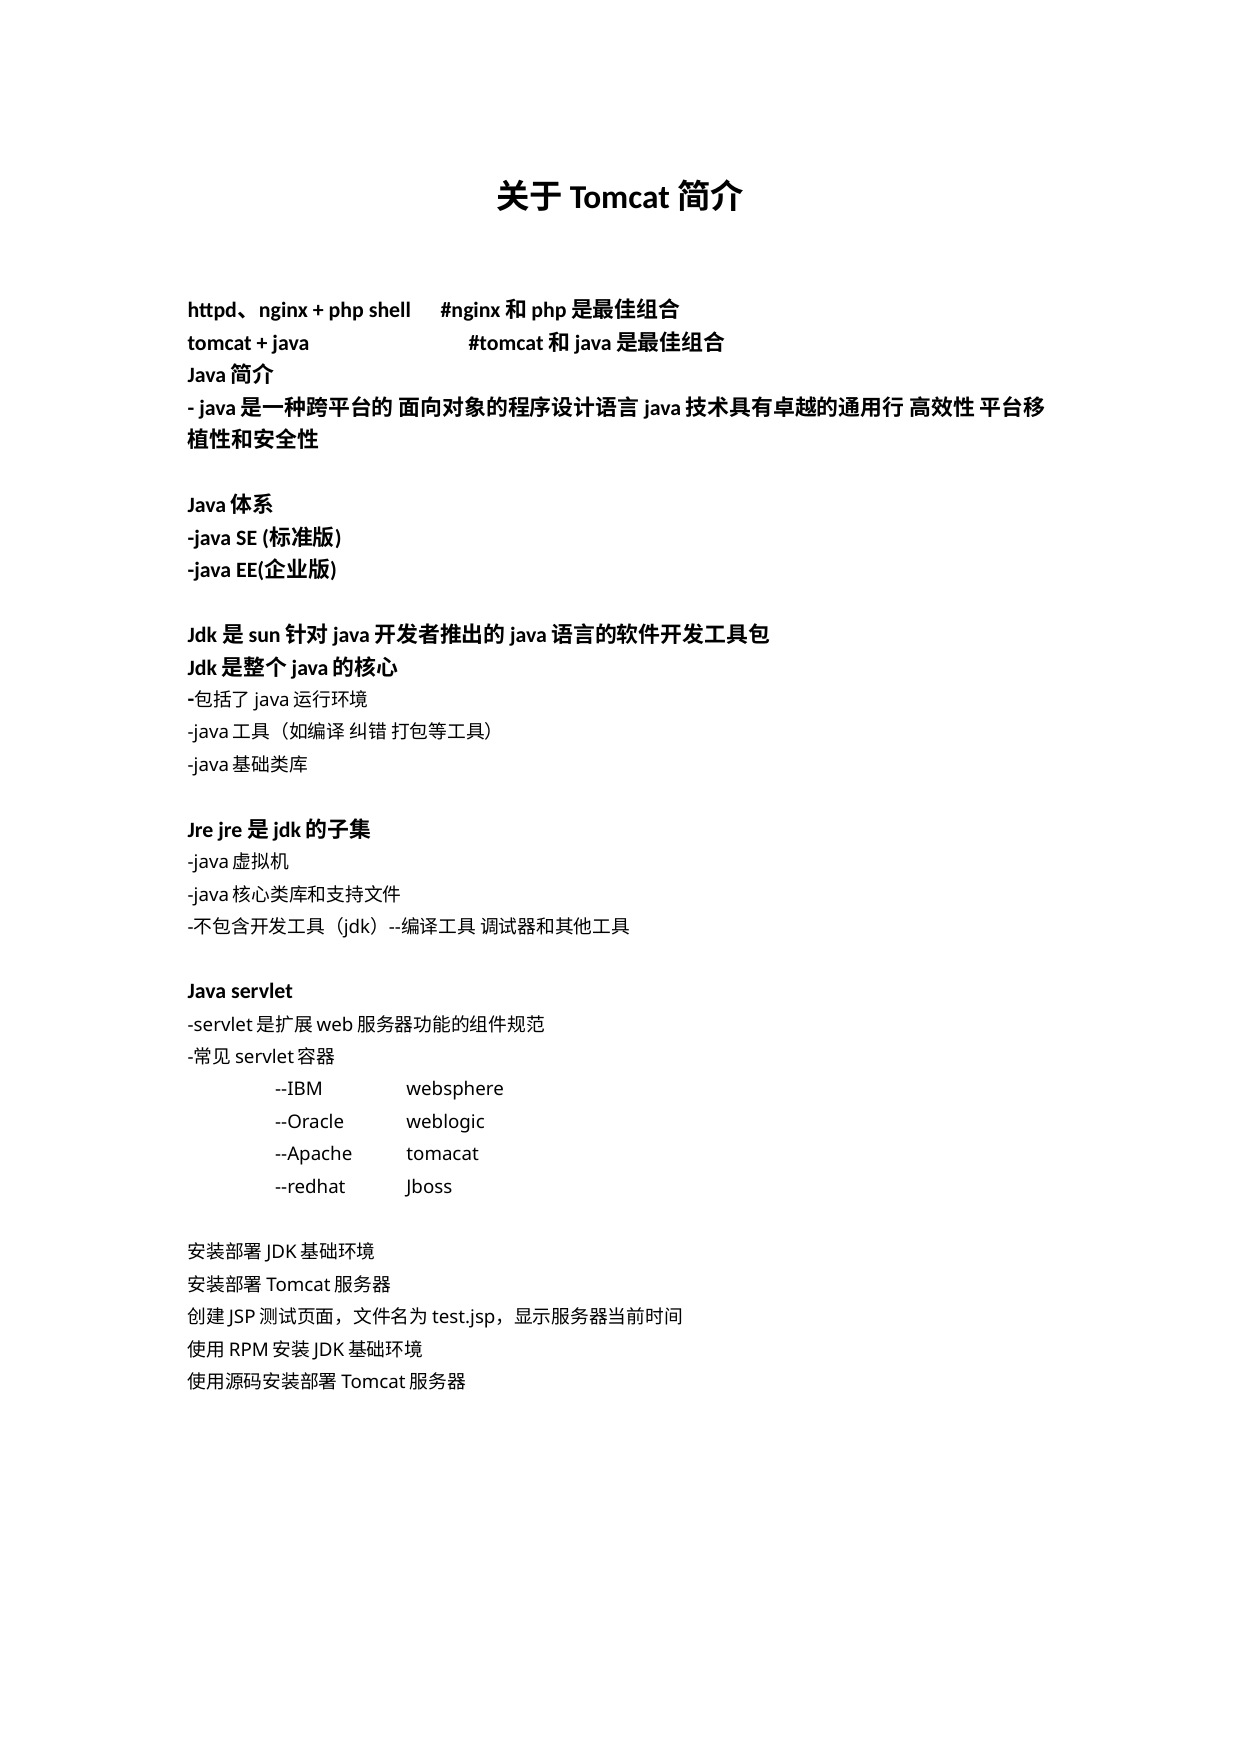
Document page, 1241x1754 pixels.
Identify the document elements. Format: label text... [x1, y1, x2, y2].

text -不包含开发工具（jdk）--编译工具 调试器和其他工具 [187, 909, 1053, 942]
text Jdk 是sun针对java开发者推出的java语言的软件开发工具包 [187, 617, 1053, 649]
text -java虚拟机 [187, 844, 1053, 877]
text 使用RPM安装JDK基础环境 [187, 1332, 1053, 1364]
text -java核心类库和支持文件 [187, 877, 1053, 909]
text 安装部署JDK基础环境 [187, 1234, 1053, 1267]
text 关于Tomcat 简介 [187, 162, 1053, 227]
text tomcat + java #tomcat 和java是最佳组合 [187, 324, 1053, 357]
text httpd、nginx + php shell #nginx和php是最佳组合 [187, 292, 1053, 324]
text -java SE (标准版) [187, 519, 1053, 552]
text Jdk是整个java的核心 [187, 649, 1053, 682]
text Java简介 [187, 357, 1053, 389]
text --Oracle weblogic [231, 1104, 1053, 1137]
text 创建JSP测试页面，文件名为test.jsp，显示服务器当前时间 [187, 1299, 1053, 1332]
text -常见servlet容器 [187, 1039, 1053, 1072]
text --IBM websphere [231, 1072, 1053, 1104]
text Java servlet [187, 974, 1053, 1007]
text 使用源码安装部署Tomcat服务器 [187, 1364, 1053, 1397]
text -java工具（如编译 纠错 打包等工具） [187, 714, 1053, 747]
text --Apache tomacat [231, 1137, 1053, 1169]
text -包括了java运行环境 [187, 682, 1053, 714]
text --redhat Jboss [231, 1169, 1053, 1202]
text Java体系 [187, 487, 1053, 519]
text -java基础类库 [187, 747, 1053, 779]
text 安装部署Tomcat服务器 [187, 1267, 1053, 1299]
text -servlet是扩展web服务器功能的组件规范 [187, 1007, 1053, 1039]
text - java是一种跨平台的 面向对象的程序设计语言 java技术具有卓越的通用行 高效性 平台移植性和安全性 [187, 389, 1053, 454]
text -java EE(企业版) [187, 552, 1053, 584]
text Jre jre是jdk的子集 [187, 812, 1053, 844]
